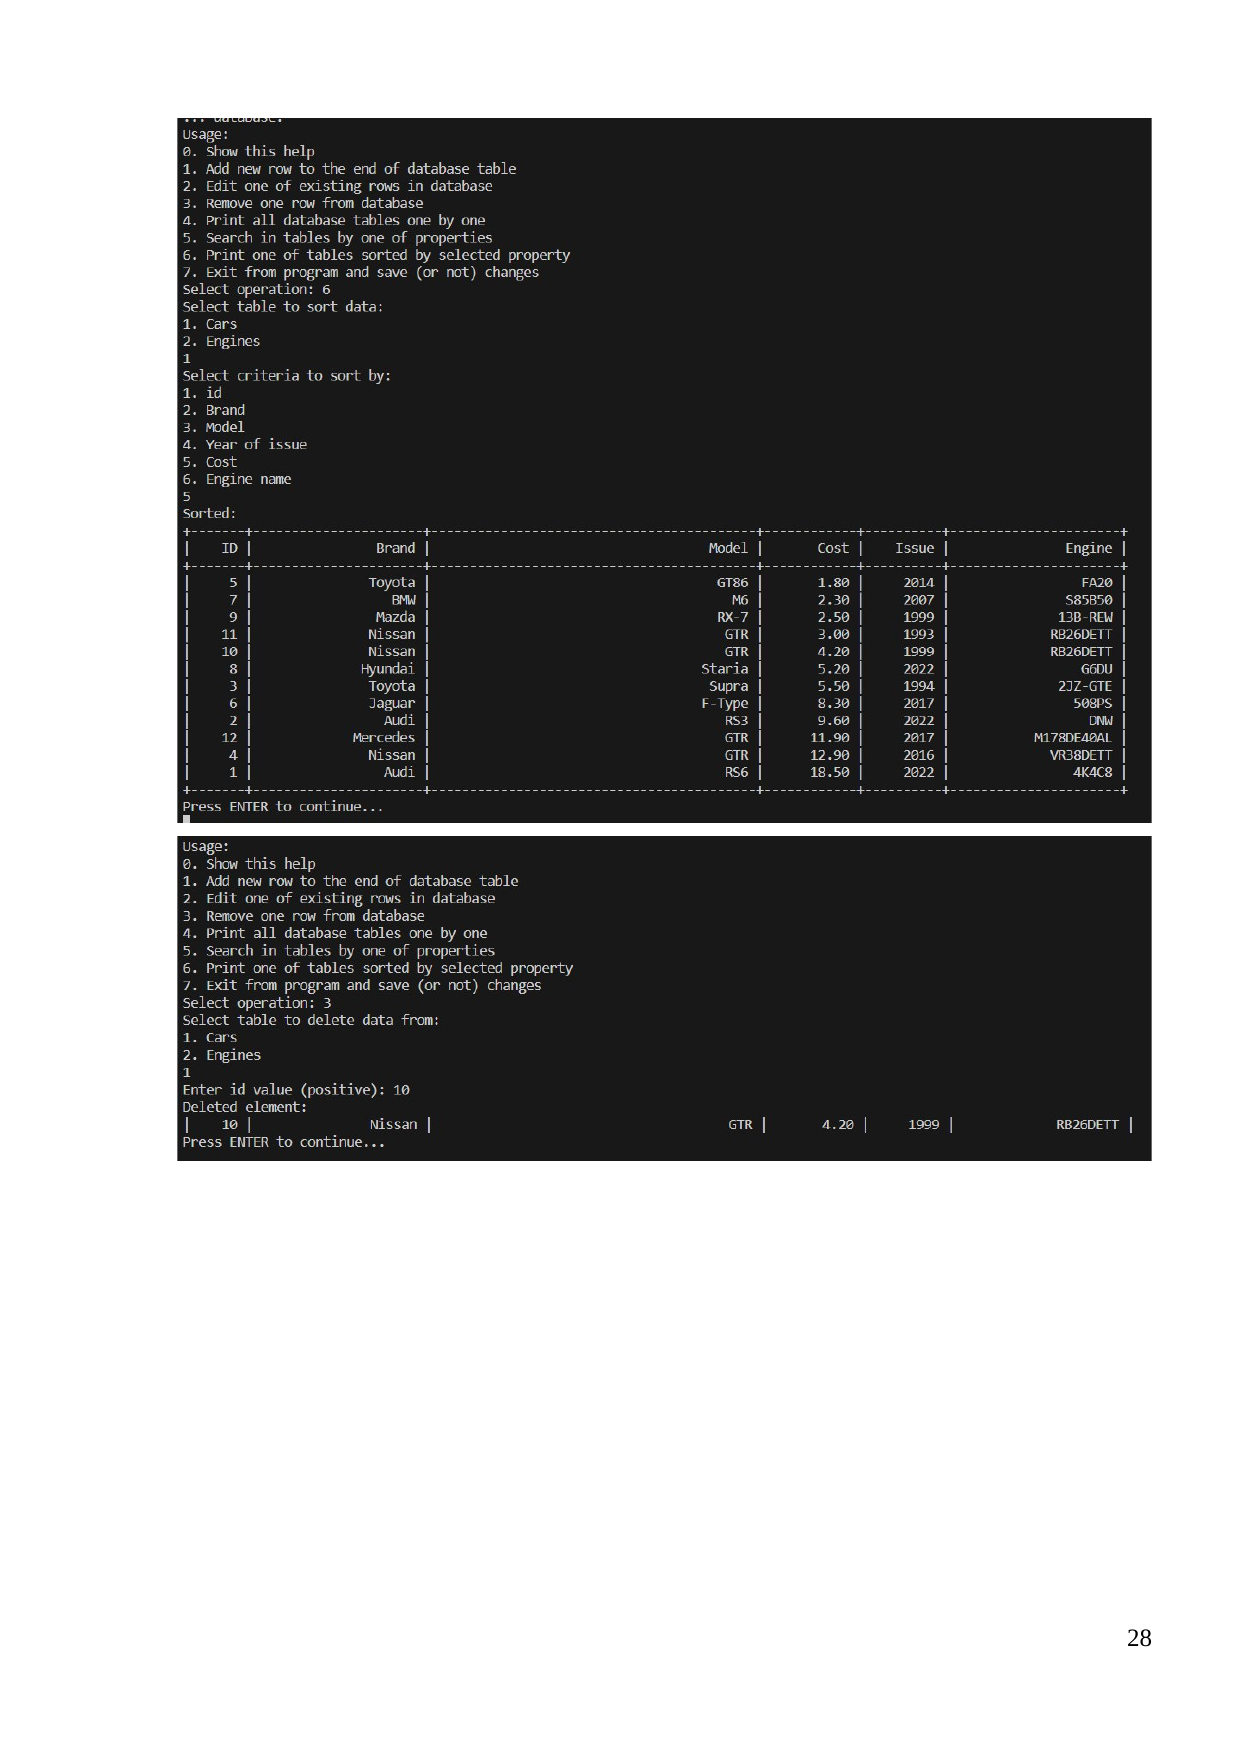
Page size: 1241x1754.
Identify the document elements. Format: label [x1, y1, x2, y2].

picture [177, 836, 1152, 1161]
picture [177, 118, 1152, 823]
